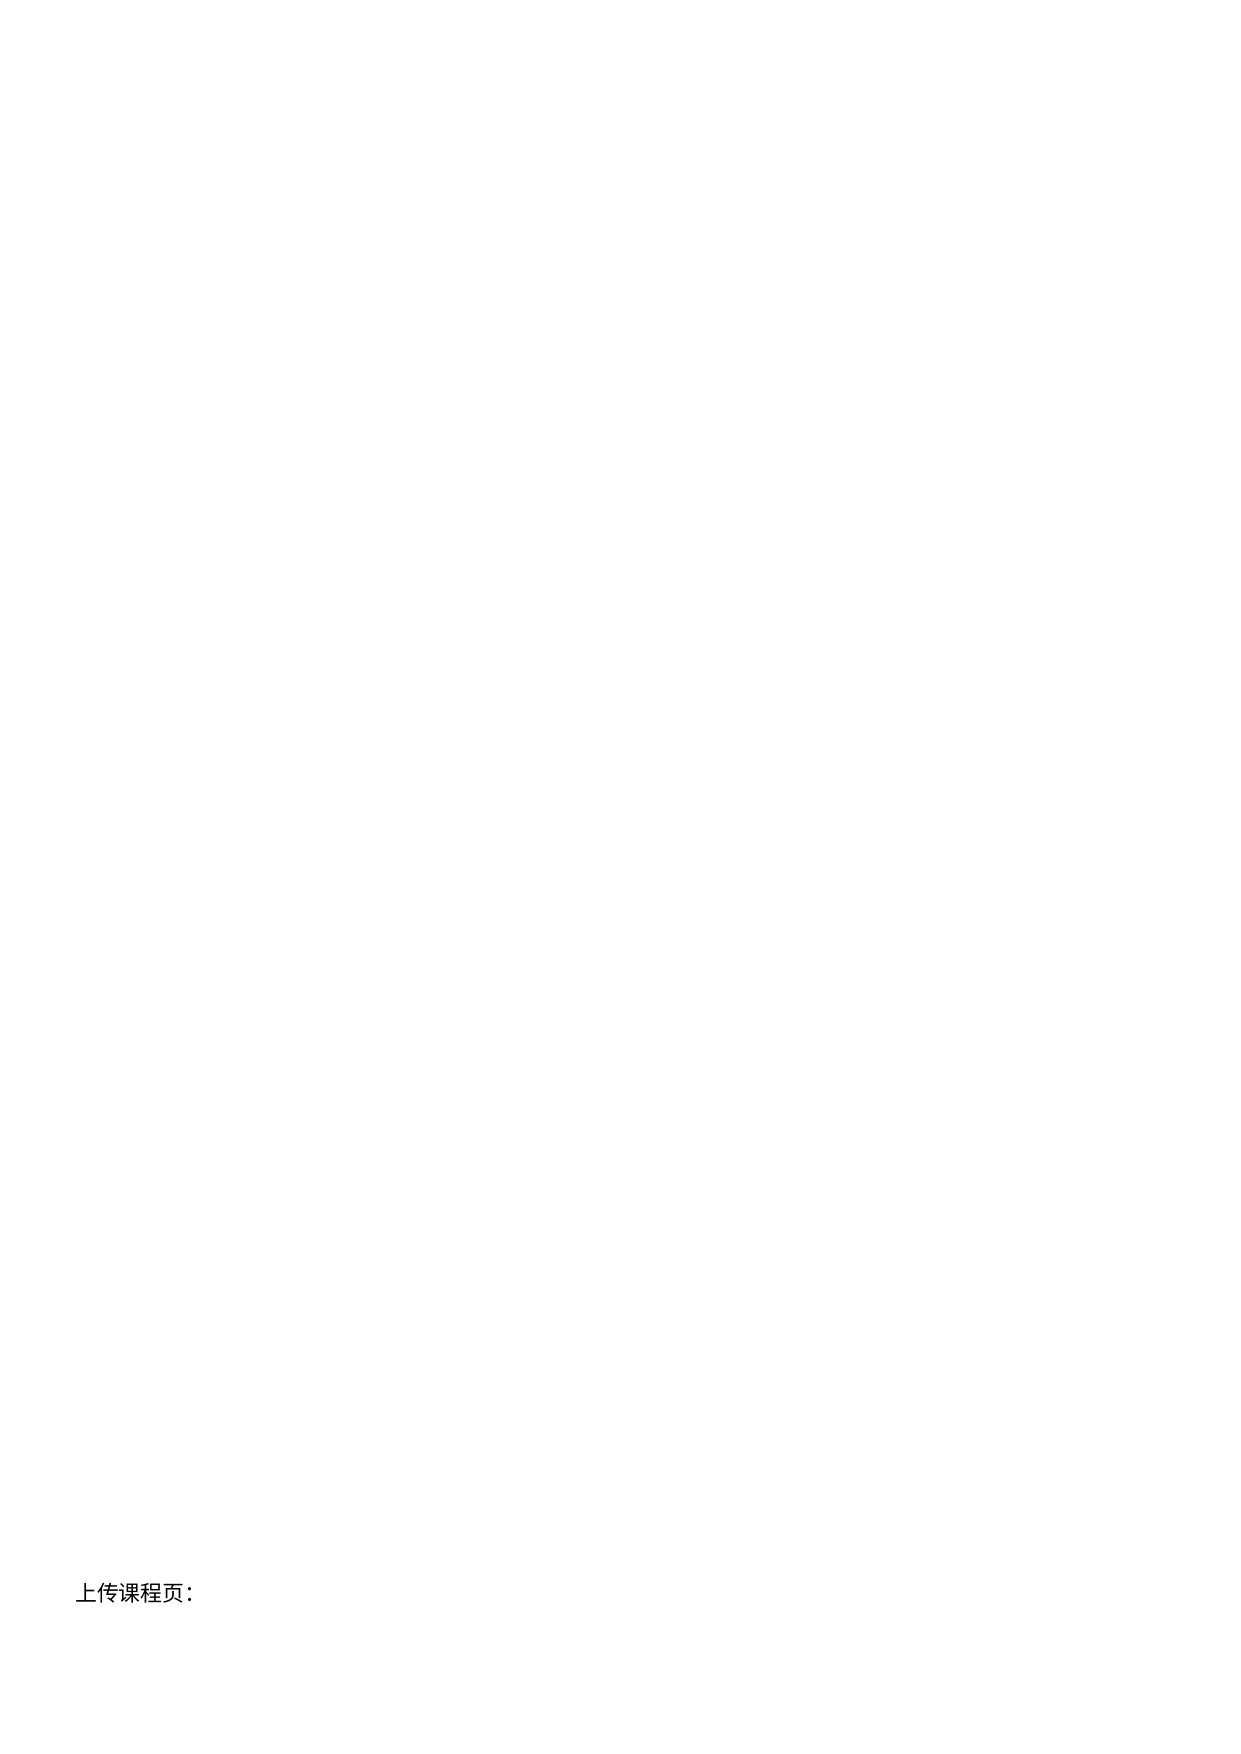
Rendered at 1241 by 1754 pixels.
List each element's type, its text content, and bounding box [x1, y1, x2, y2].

text 上传课程页： [75, 1576, 1165, 1608]
